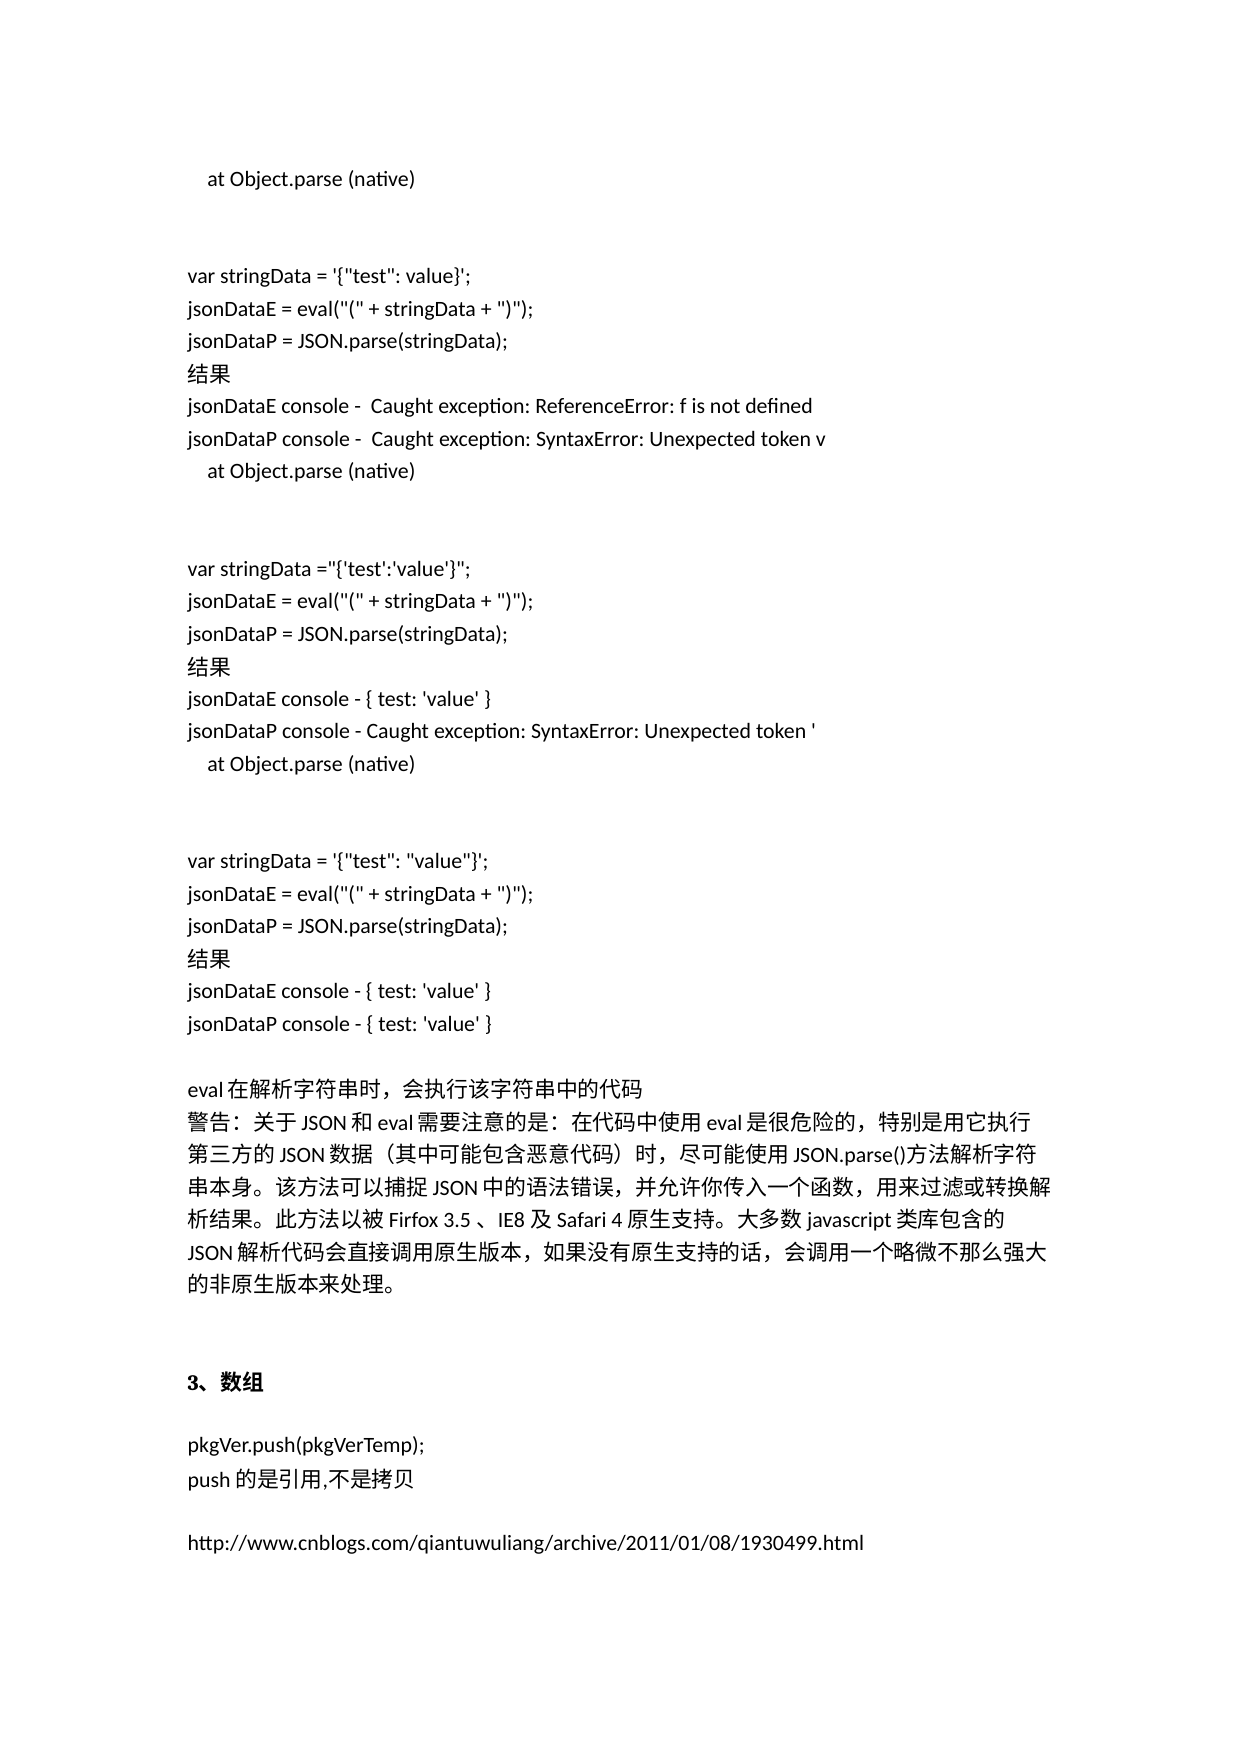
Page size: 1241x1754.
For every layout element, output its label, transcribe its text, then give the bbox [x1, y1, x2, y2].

text jsonDataP = JSON.parse(stringData); [187, 617, 1053, 649]
text jsonDataP console - Caught exception: SyntaxError: Unexpected token ' [187, 714, 1053, 747]
text at Object.parse (native) [187, 747, 1053, 779]
text jsonDataE = eval("(" + stringData + ")"); [187, 877, 1053, 909]
text jsonDataP console - Caught exception: SyntaxError: Unexpected token v [187, 422, 1053, 454]
text push的是引用,不是拷贝 [187, 1461, 1053, 1494]
text 结果 [187, 649, 1053, 682]
text pkgVer.push(pkgVerTemp); [187, 1429, 1053, 1461]
text jsonDataP = JSON.parse(stringData); [187, 909, 1053, 942]
text jsonDataE = eval("(" + stringData + ")"); [187, 584, 1053, 617]
text jsonDataP = JSON.parse(stringData); [187, 324, 1053, 357]
text var stringData ="{'test':'value'}"; [187, 552, 1053, 584]
text jsonDataE console - { test: 'value' } [187, 974, 1053, 1007]
subtitle 3、数组 [187, 1364, 1053, 1396]
text at Object.parse (native) [187, 454, 1053, 487]
text var stringData = '{"test": value}'; [187, 259, 1053, 292]
text jsonDataP console - { test: 'value' } [187, 1007, 1053, 1039]
text http://www.cnblogs.com/qiantuwuliang/archive/2011/01/08/1930499.html [187, 1526, 1053, 1559]
text var stringData = '{"test": "value"}'; [187, 844, 1053, 877]
text 结果 [187, 357, 1053, 389]
text jsonDataE console - { test: 'value' } [187, 682, 1053, 714]
text 结果 [187, 942, 1053, 974]
text jsonDataE = eval("(" + stringData + ")"); [187, 292, 1053, 324]
text at Object.parse (native) [187, 162, 1053, 194]
text jsonDataE console - Caught exception: ReferenceError: f is not defined [187, 389, 1053, 422]
text eval在解析字符串时，会执行该字符串中的代码 [187, 1072, 1053, 1104]
text 警告：关于JSON和eval需要注意的是：在代码中使用eval是很危险的，特别是用它执行第三方的JSON数据（其中可能包含恶意代码）时，尽可能使用JSON.parse()方法解析字符串本身。该方法可以捕捉JSON中的语法错误，并允许你传入一个函数，用来过滤或转换解析结果。此方法以被Firfox 3.5 、IE8 及 Safari 4 原生支持。大多数javascript类库包含的JSON解析代码会直接调用原生版本，如果没有原生支持的话，会调用一个略微不那么强大的非原生版本来处理。 [187, 1104, 1053, 1299]
